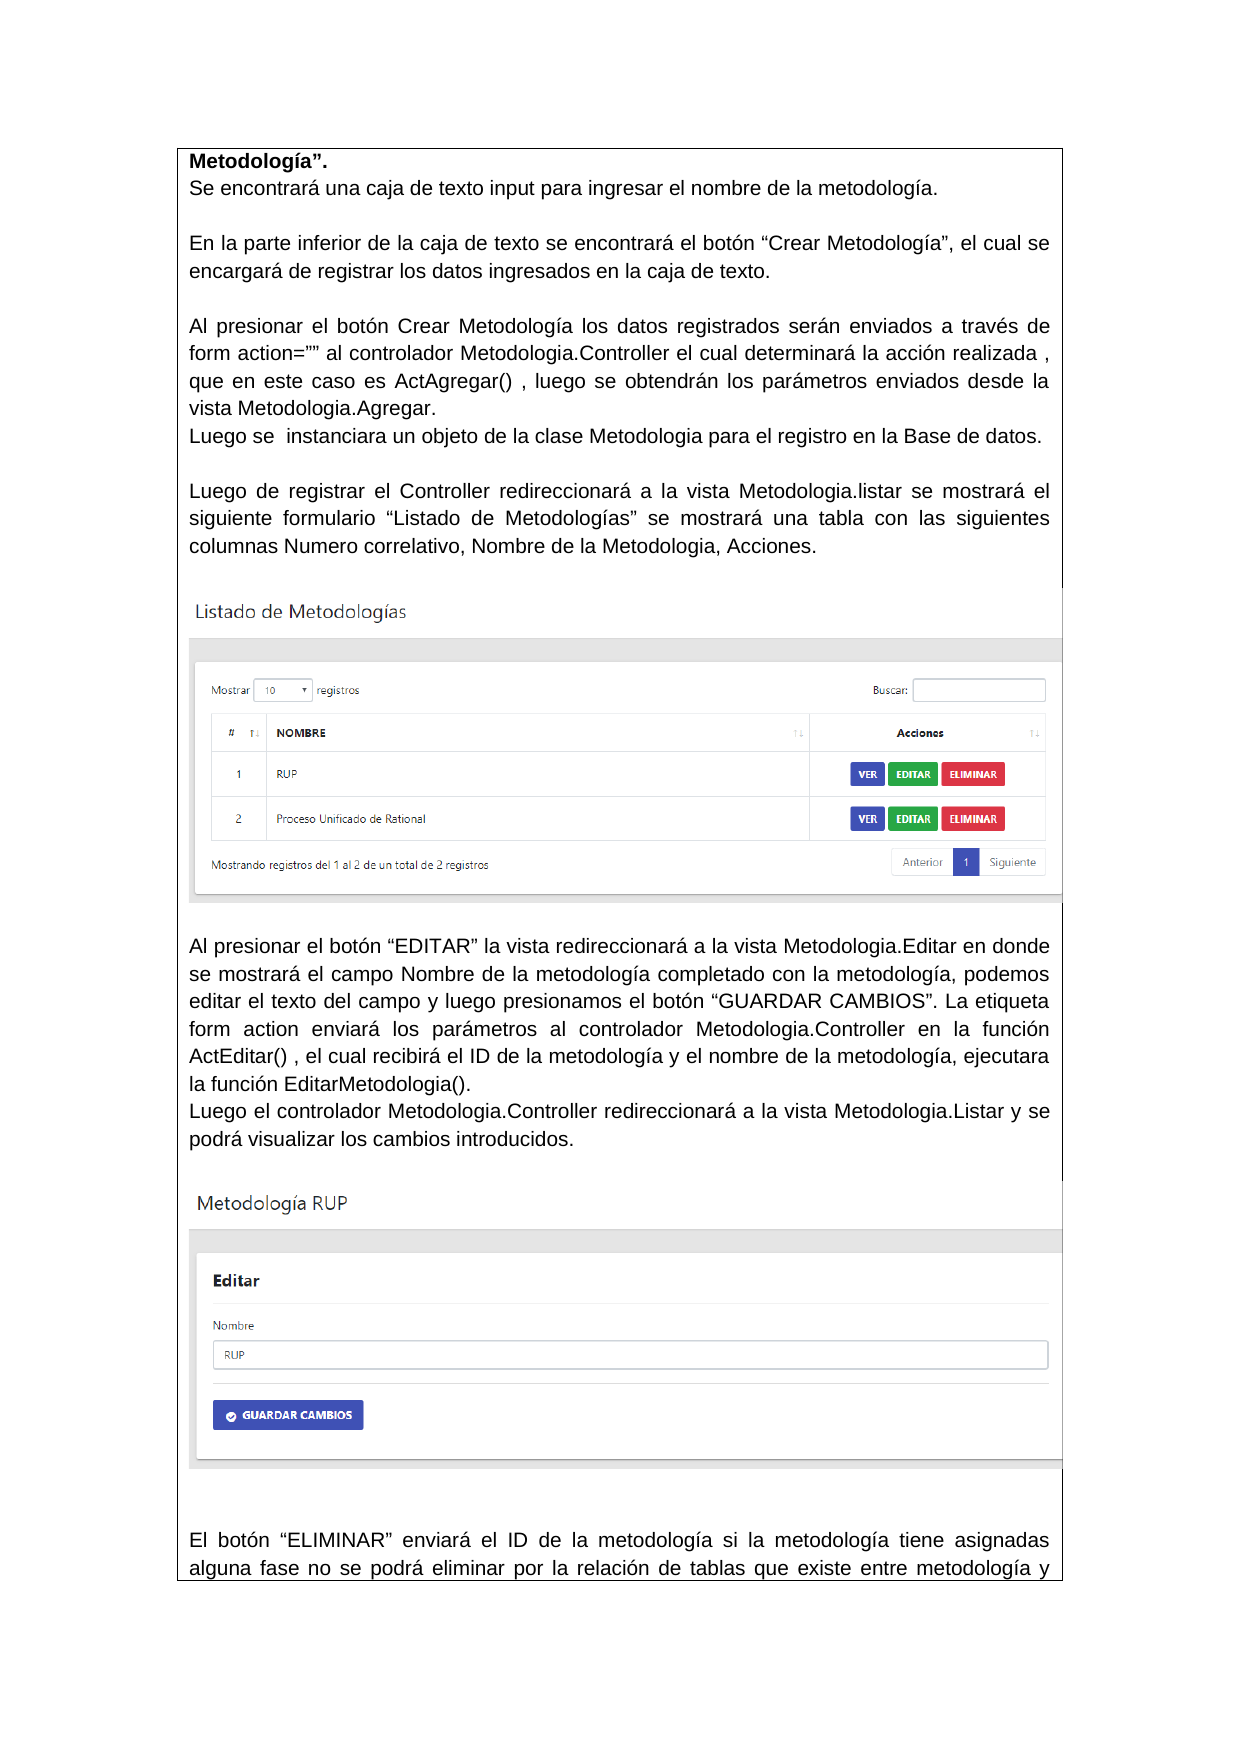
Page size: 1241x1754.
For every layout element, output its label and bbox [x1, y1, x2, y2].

picture [188, 588, 1063, 903]
table_header [178, 149, 1062, 1579]
picture [188, 1181, 1063, 1469]
